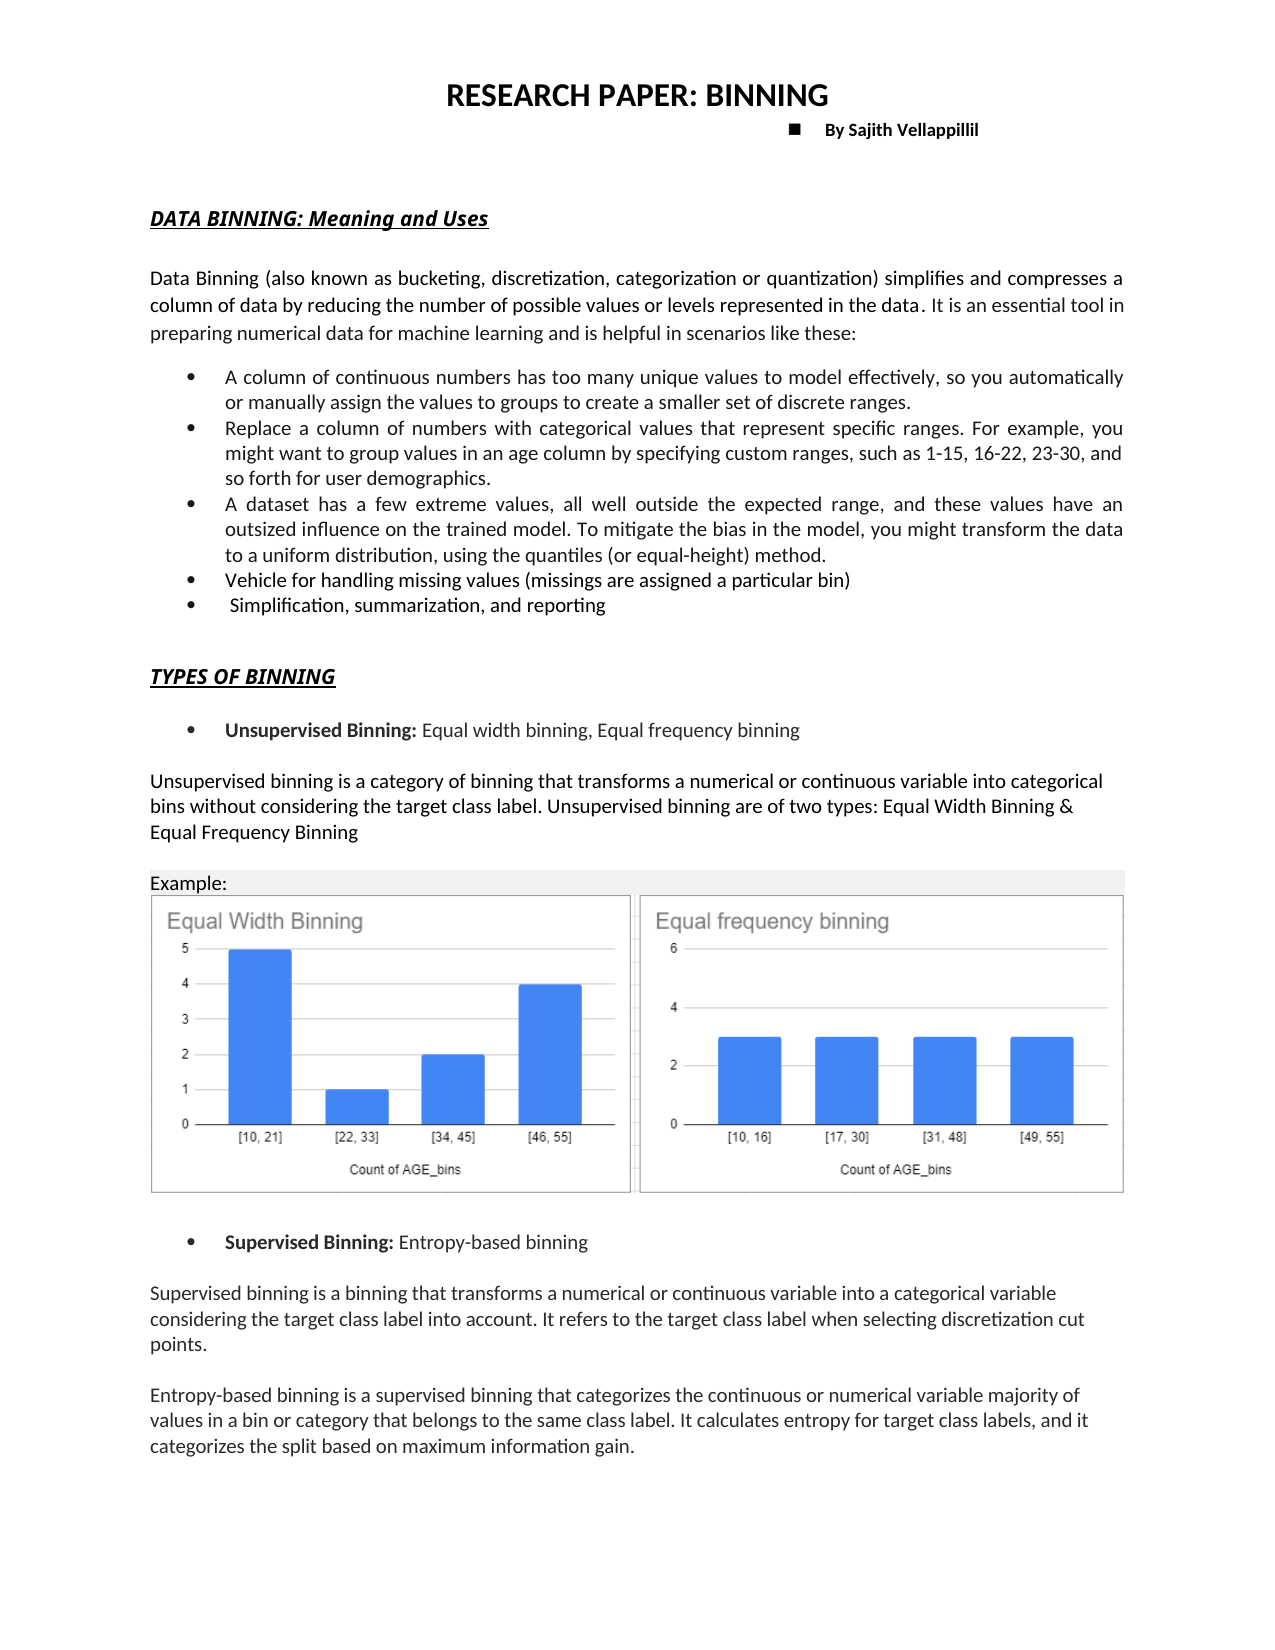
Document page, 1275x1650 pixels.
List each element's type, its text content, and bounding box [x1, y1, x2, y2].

list By Sajith Vellappillil [750, 118, 1125, 141]
text Example: [150, 870, 1125, 895]
text Supervised binning is a binning that transforms a numerical or continuous variable into a categorical variable considering the target class label into account. It refers to the target class label when selecting discretization cut points. [150, 1280, 1125, 1357]
list Unsupervised Binning: Equal width binning, Equal frequency binning [187, 693, 1125, 743]
text RESEARCH PAPER: BINNING [150, 74, 1125, 114]
text Unsupervised binning is a category of binning that transforms a numerical or continuous variable into categorical bins without considering the target class label. Unsupervised binning are of two types: Equal Width Binning & Equal Frequency Binning [150, 768, 1125, 844]
list Supervised Binning: Entropy-based binning [187, 1229, 1125, 1255]
list Vehicle for handling missing values (missings are assigned a particular bin) [187, 567, 1125, 593]
list Replace a column of numbers with categorical values that represent specific ranges. For example, you might want to group values in an age column by specifying custom ranges, such as 1-15, 16-22, 23-30, and so forth for user demographics. [187, 415, 1125, 491]
text Data Binning (also known as bucketing, discretization, categorization or quantization) simplifies and compresses a column of data by reducing the number of possible values or levels represented in the data. It is an essential tool in preparing numerical data for machine learning and is helpful in scenarios like these: [150, 265, 1125, 345]
text DATA BINNING: Meaning and Uses [150, 204, 1125, 232]
text TYPES OF BINNING [150, 662, 1125, 691]
list A column of continuous numbers has too many unique values to model effectively, so you automatically or manually assign the values to groups to create a smaller set of discrete ranges. [187, 364, 1125, 415]
list Simplification, summarization, and reporting [187, 593, 1125, 618]
picture [150, 895, 1125, 1194]
list A dataset has a few extreme values, all well outside the expected range, and these values have an outsized influence on the trained model. To mitigate the bias in the model, you might transform the data to a uniform distribution, using the quantiles (or equal-height) method. [187, 491, 1125, 567]
text Entropy-based binning is a supervised binning that categorizes the continuous or numerical variable majority of values in a bin or category that belongs to the same class label. It calculates entropy for target class labels, and it categorizes the split based on maximum information gain. [150, 1382, 1125, 1458]
